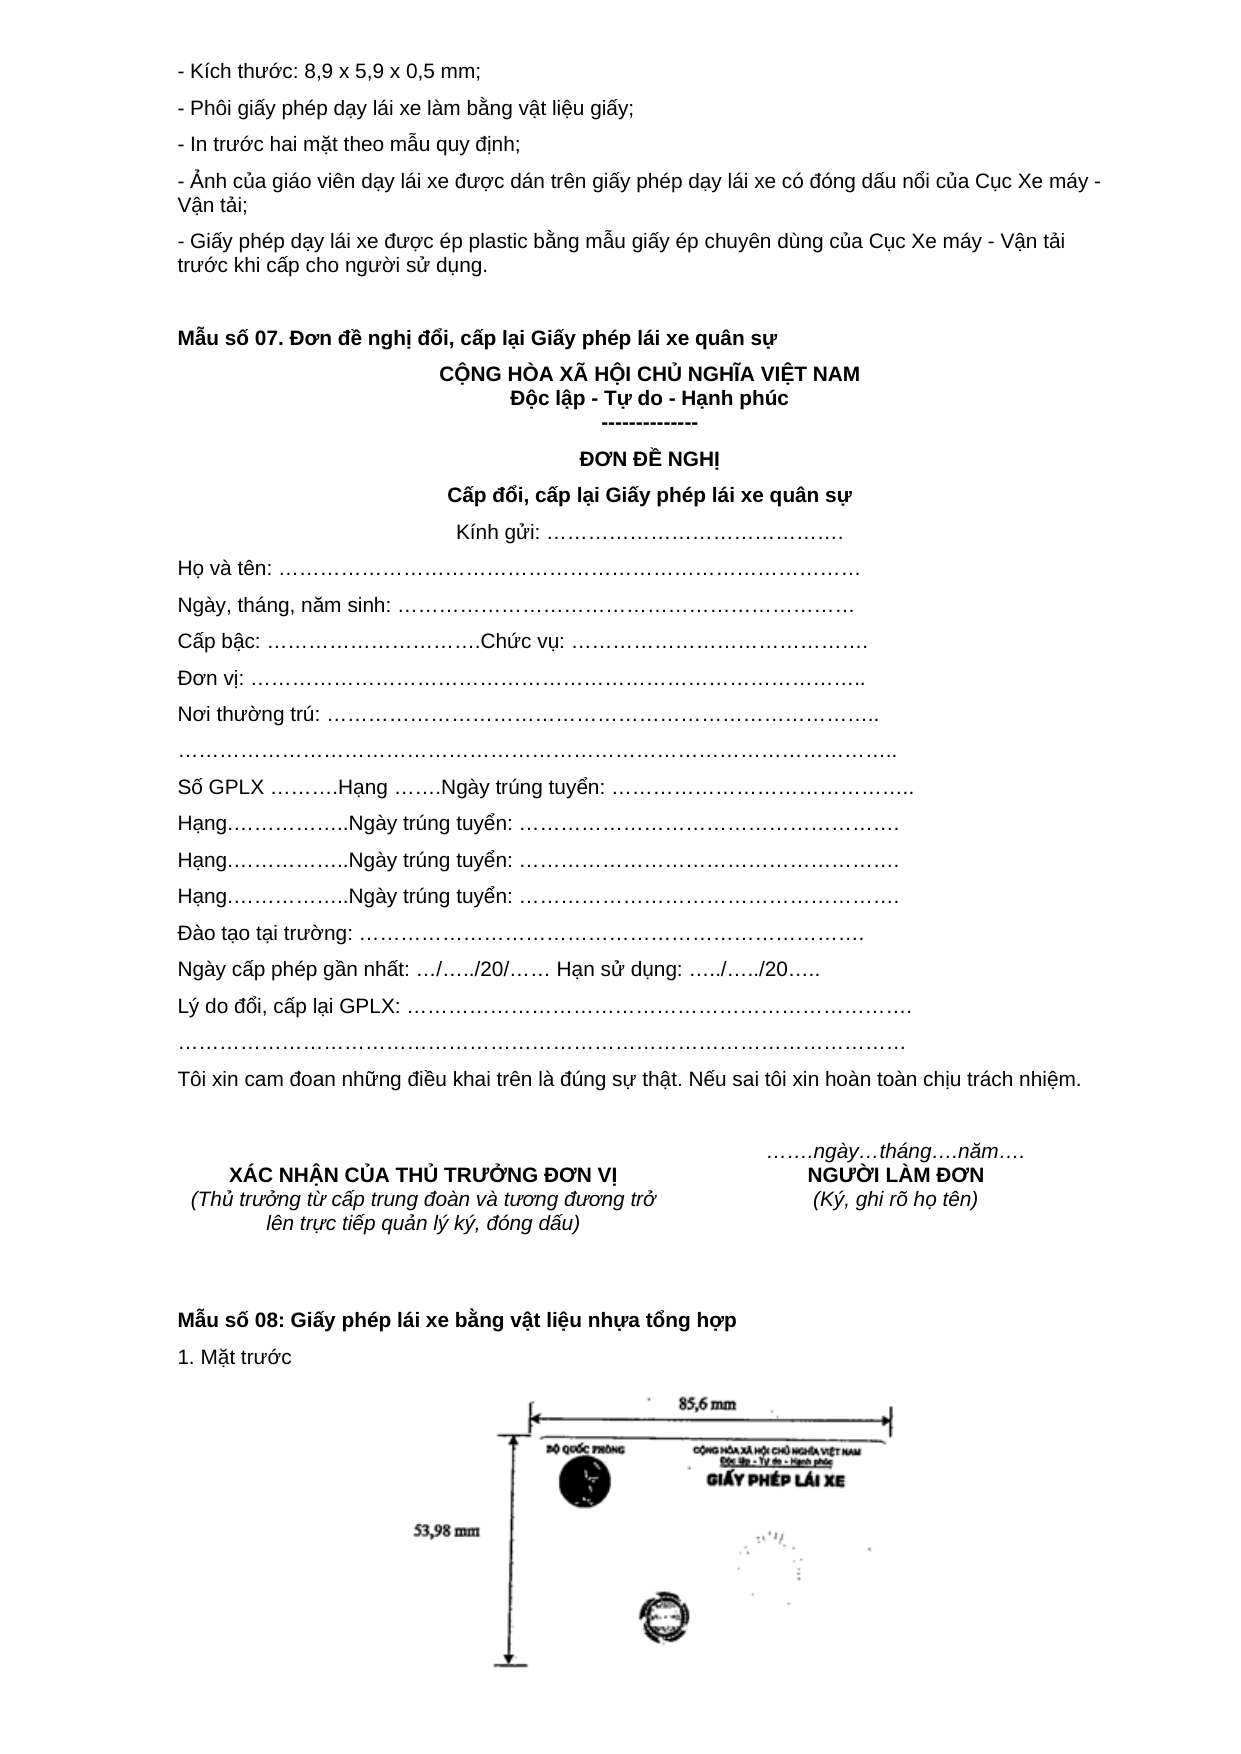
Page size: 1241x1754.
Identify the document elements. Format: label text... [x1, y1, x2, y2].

text Kính gửi: ……………………………………. [177, 519, 1122, 543]
table_header XÁC NHẬN CỦA THỦ TRƯỞNG ĐƠN VỊ (Thủ trưởng từ cấp trung đoàn và tương đương trở lên trực tiếp quản lý ký, đóng dấu) [177, 1127, 669, 1259]
text Đơn vị: …………………………………………………………………………….. [177, 665, 1122, 689]
text Nơi thường trú: …………………………………………………………………….. [177, 702, 1122, 726]
text - Kích thước: 8,9 x 5,9 x 0,5 mm; [177, 59, 1122, 83]
text Số GPLX ……….Hạng …….Ngày trúng tuyển: …………………………………….. [177, 775, 1122, 799]
text - Phôi giấy phép dạy lái xe làm bằng vật liệu giấy; [177, 96, 1122, 119]
text Ngày, tháng, năm sinh: ………………………………………………………… [177, 592, 1122, 616]
text Mẫu số 08: Giấy phép lái xe bằng vật liệu nhựa tổng hợp [177, 1308, 1122, 1332]
text Hạng.……………..Ngày trúng tuyển: ………………………………………………. [177, 848, 1122, 872]
text …………………………………………………………………………………………… [177, 1030, 1122, 1054]
text ………………………………………………………………………………………….. [177, 738, 1122, 762]
text Họ và tên: ………………………………………………………………………… [177, 556, 1122, 580]
text Mẫu số 07. Đơn đề nghị đổi, cấp lại Giấy phép lái xe quân sự [177, 326, 1122, 350]
text - Ảnh của giáo viên dạy lái xe được dán trên giấy phép dạy lái xe có đóng dấu nổi của Cục Xe máy - Vận tải; [177, 168, 1122, 216]
table_header …….ngày…tháng….năm…. NGƯỜI LÀM ĐƠN (Ký, ghi rõ họ tên) [669, 1127, 1122, 1259]
picture [392, 1380, 907, 1680]
text Cấp đổi, cấp lại Giấy phép lái xe quân sự [177, 483, 1122, 507]
text - Giấy phép dạy lái xe được ép plastic bằng mẫu giấy ép chuyên dùng của Cục Xe máy - Vận tải trước khi cấp cho người sử dụng. [177, 229, 1122, 277]
text Lý do đổi, cấp lại GPLX: ………………………………………………………………. [177, 993, 1122, 1017]
text Hạng.……………..Ngày trúng tuyển: ………………………………………………. [177, 884, 1122, 908]
text - In trước hai mặt theo mẫu quy định; [177, 132, 1122, 156]
text CỘNG HÒA XÃ HỘI CHỦ NGHĨA VIỆT NAM Độc lập - Tự do - Hạnh phúc -------------- [177, 362, 1122, 434]
text Đào tạo tại trường: ………………………………………………………………. [177, 921, 1122, 944]
text Cấp bậc: ………………………….Chức vụ: ……………………………………. [177, 629, 1122, 653]
text ĐƠN ĐỀ NGHỊ [177, 447, 1122, 471]
text Hạng.……………..Ngày trúng tuyển: ………………………………………………. [177, 811, 1122, 835]
text Ngày cấp phép gần nhất: …/…../20/…… Hạn sử dụng: …../…../20….. [177, 957, 1122, 981]
text Tôi xin cam đoan những điều khai trên là đúng sự thật. Nếu sai tôi xin hoàn toàn chịu trách nhiệm. [177, 1066, 1122, 1090]
text 1. Mặt trước [177, 1344, 1122, 1368]
